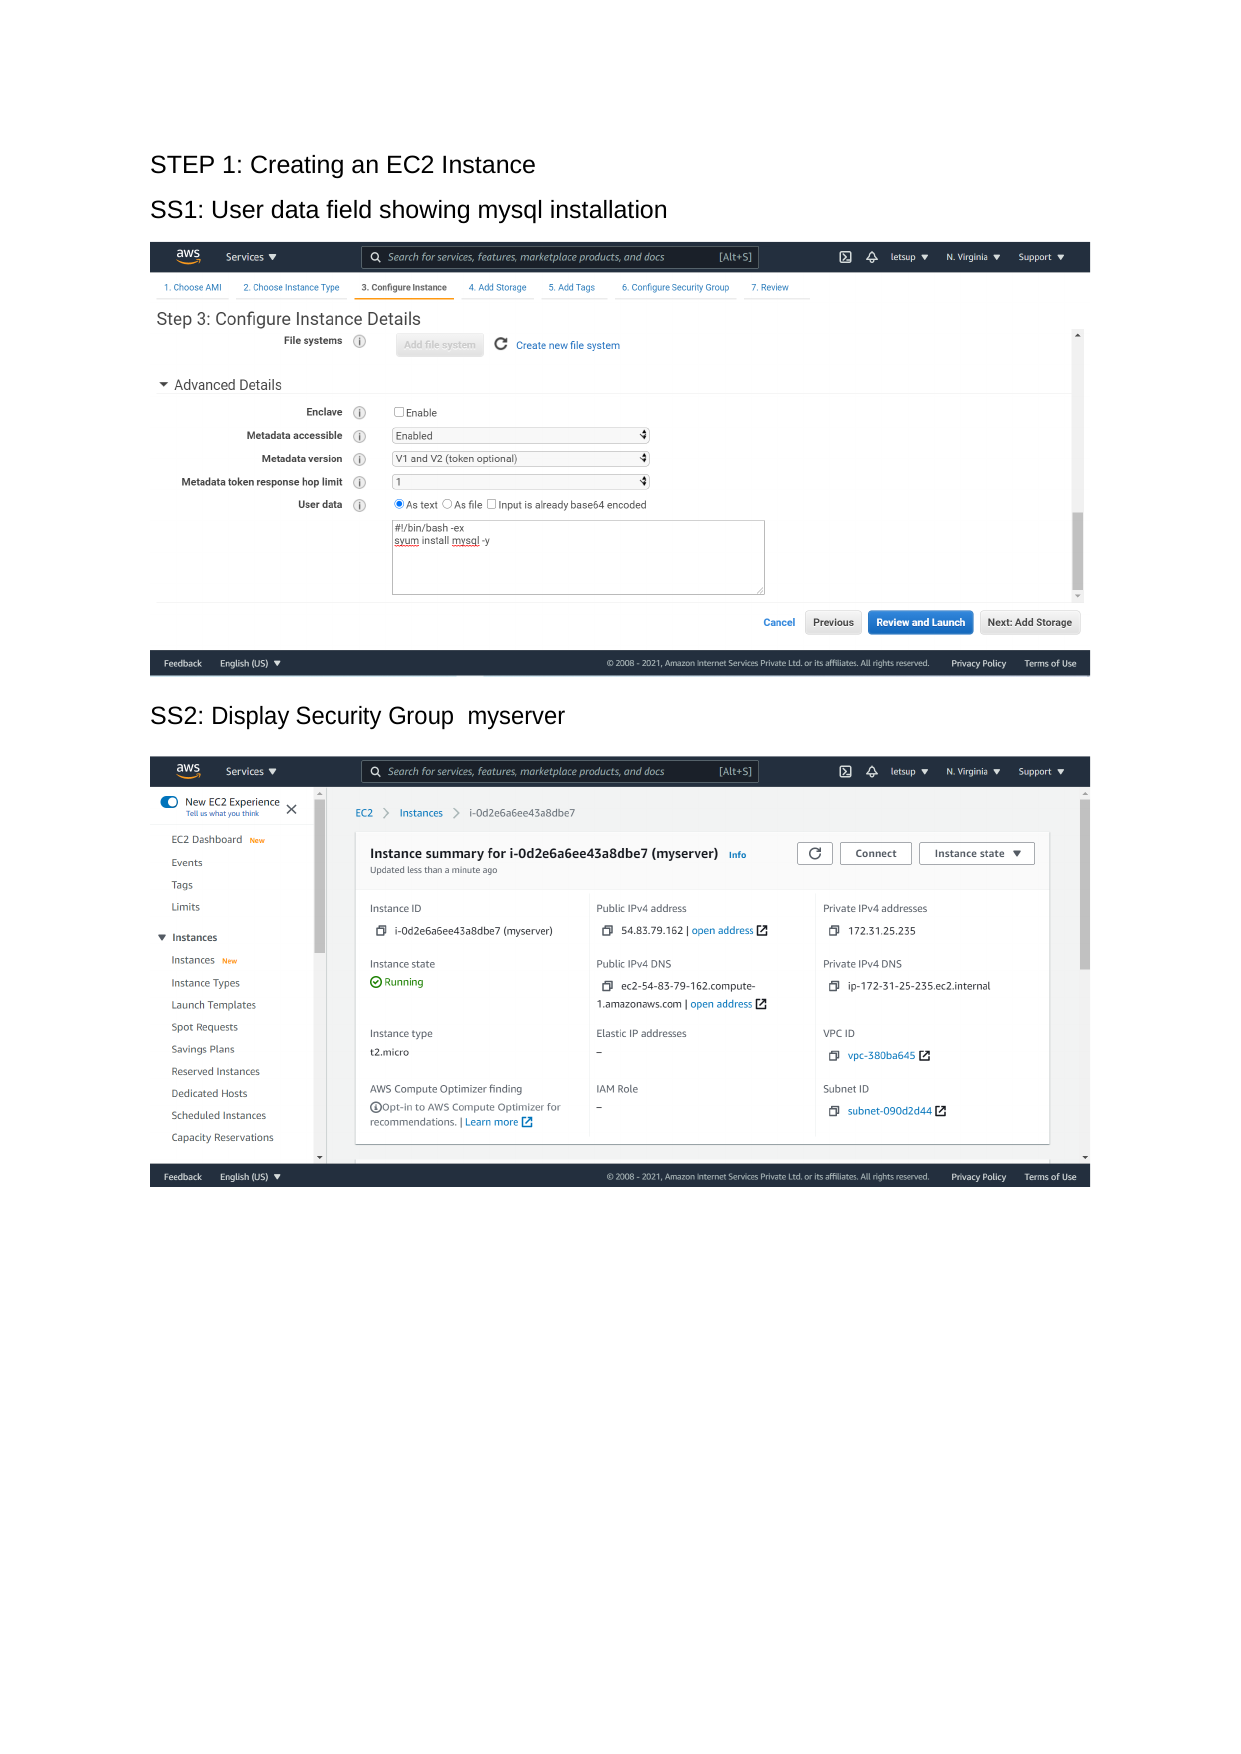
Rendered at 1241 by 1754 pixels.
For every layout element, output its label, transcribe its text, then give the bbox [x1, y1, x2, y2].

text SS1: User data field showing mysql installation [150, 196, 1090, 224]
picture [150, 241, 1091, 677]
picture [150, 755, 1091, 1187]
text SS2: Display Security Group myserver [150, 701, 1090, 730]
text STEP 1: Creating an EC2 Instance [150, 150, 1090, 179]
